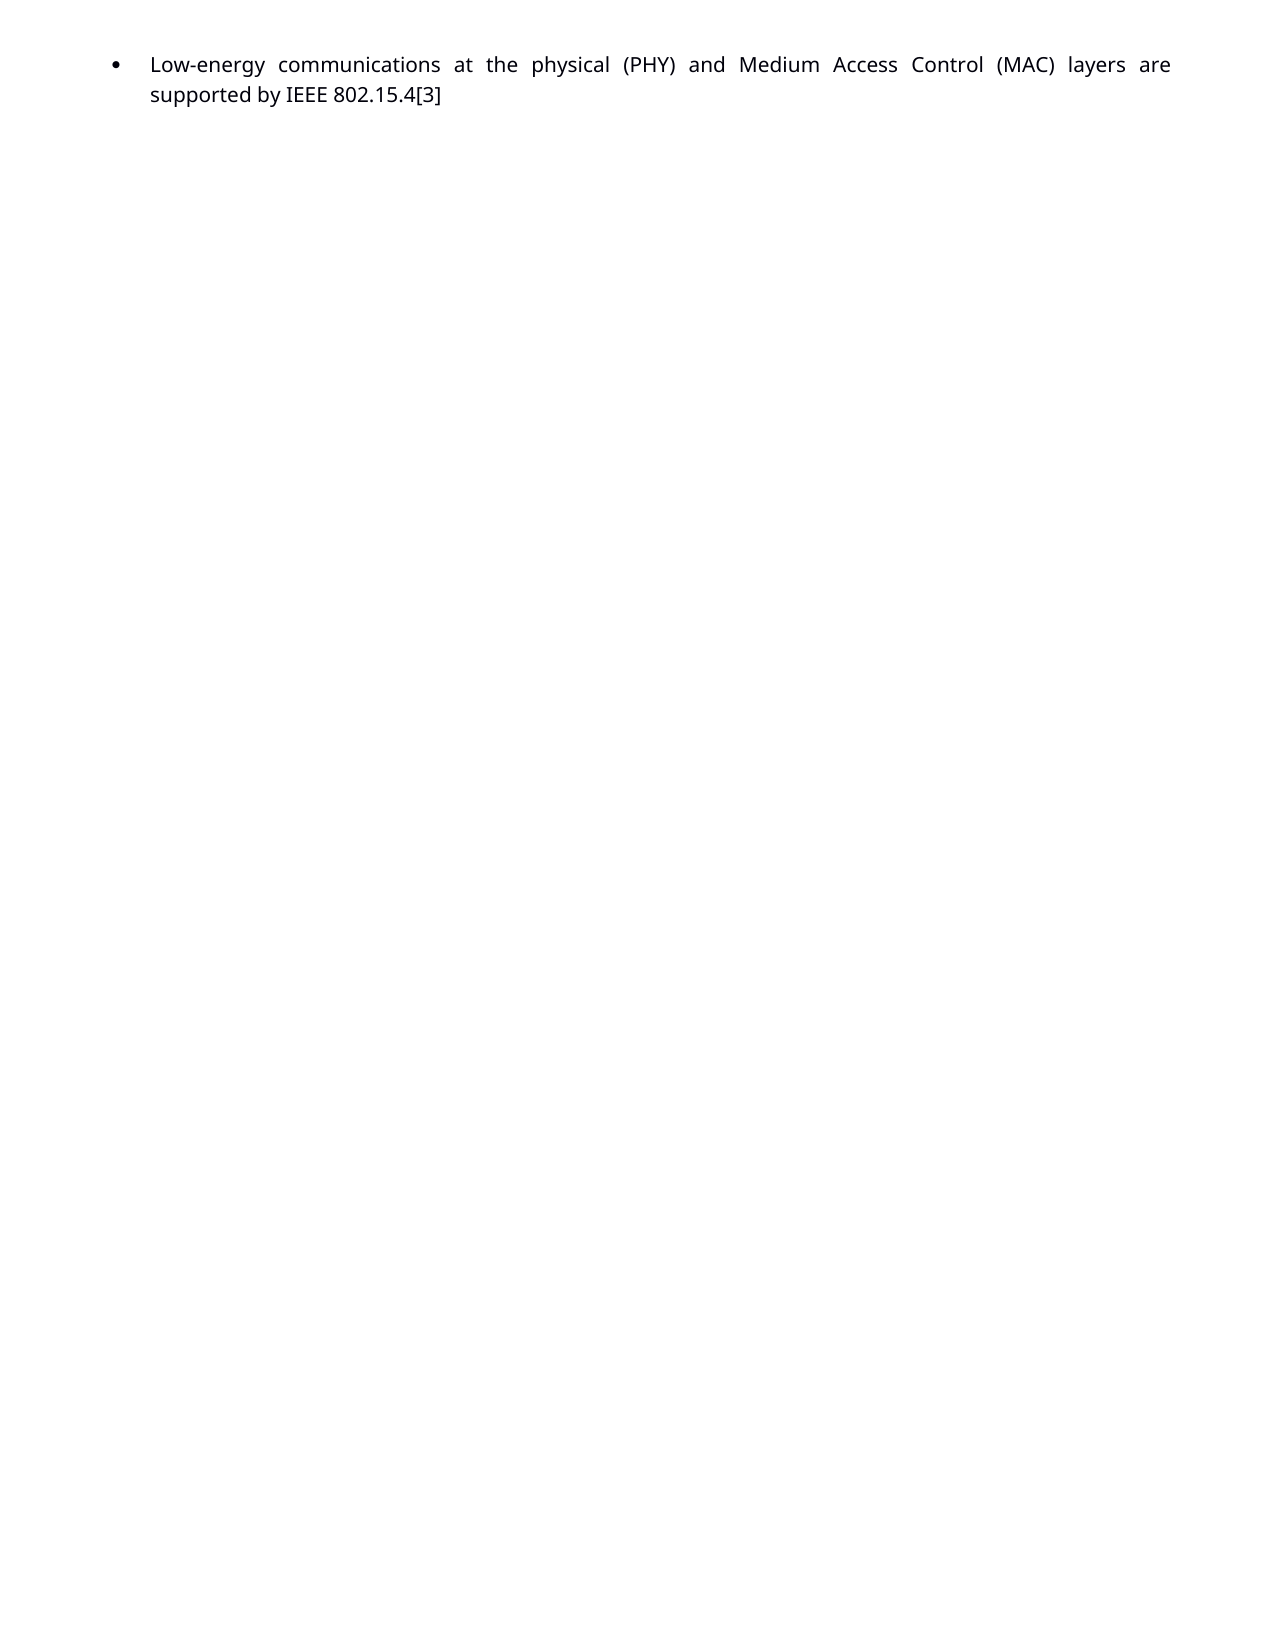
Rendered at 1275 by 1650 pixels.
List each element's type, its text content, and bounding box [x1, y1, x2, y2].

list Low-energy communications at the physical (PHY) and Medium Access Control (MAC) layers are supported by IEEE 802.15.4[3] [112, 51, 1173, 108]
